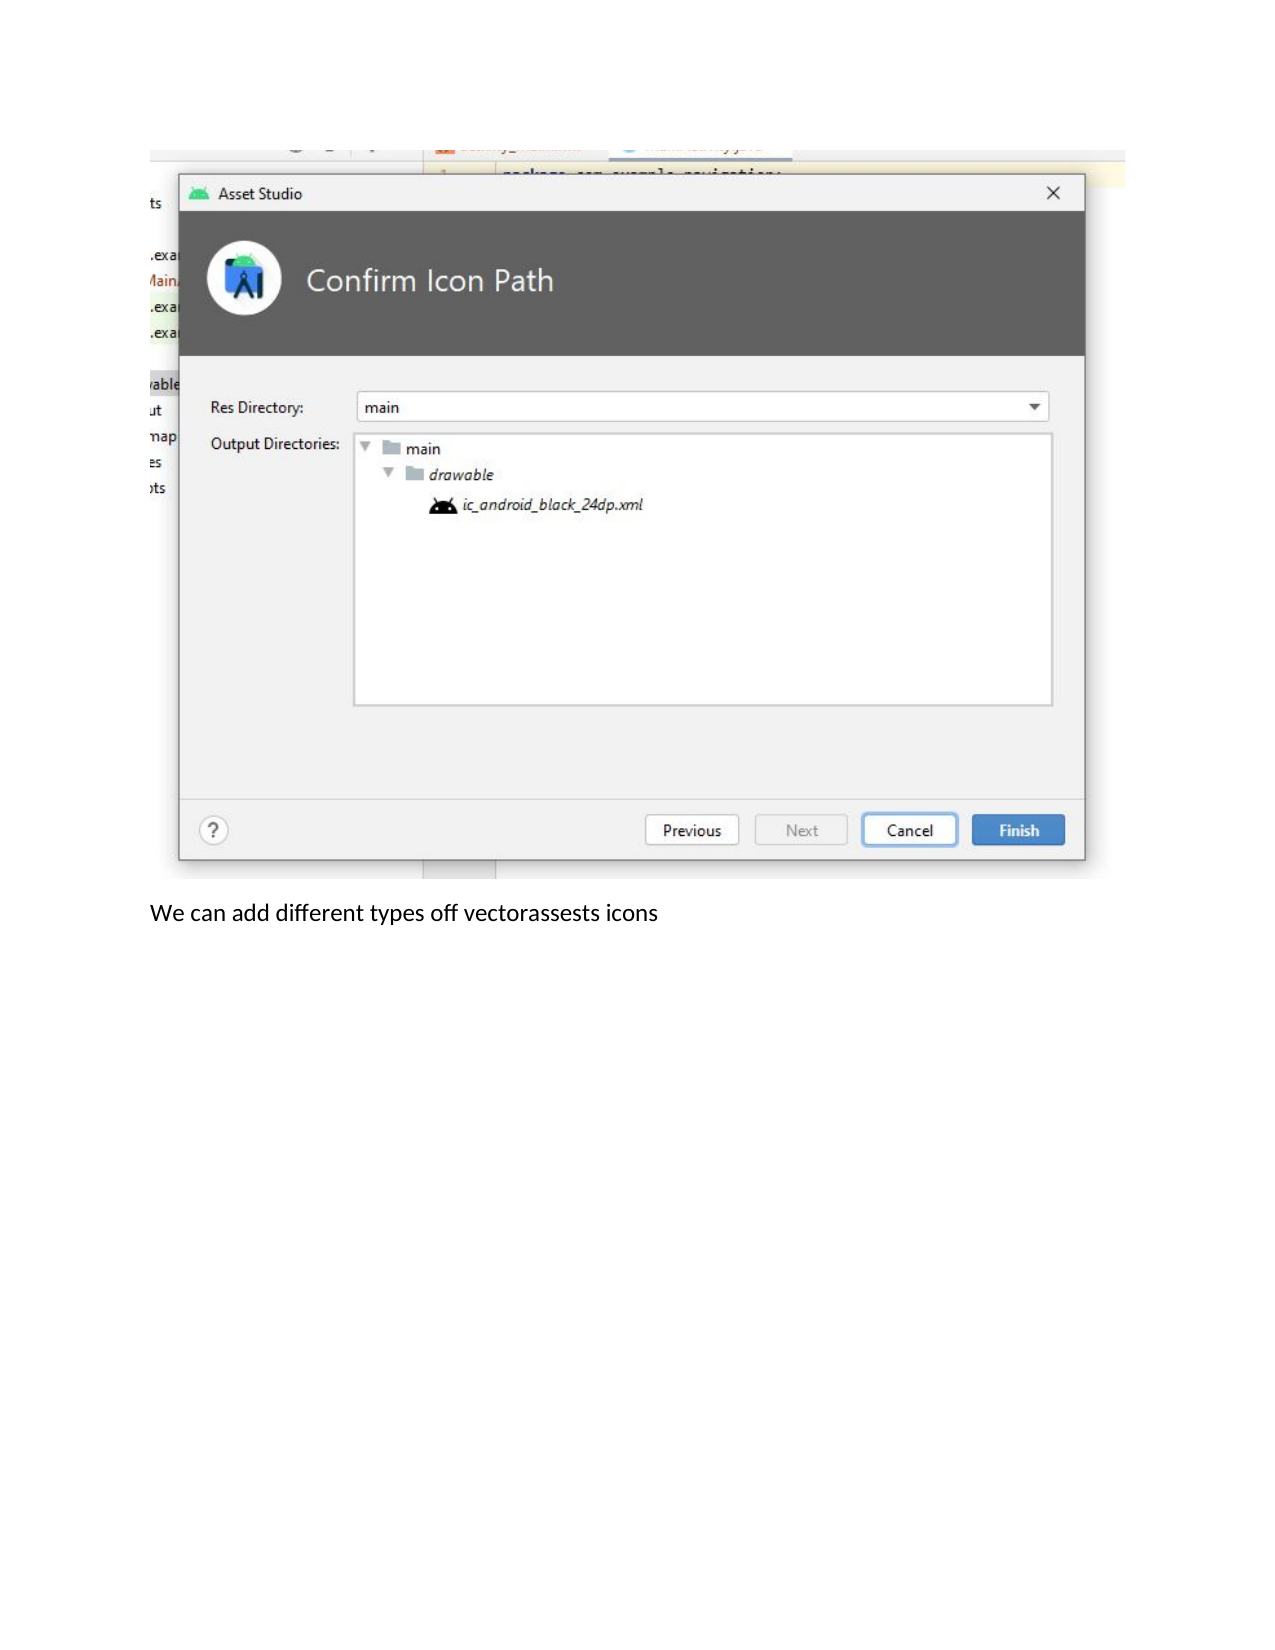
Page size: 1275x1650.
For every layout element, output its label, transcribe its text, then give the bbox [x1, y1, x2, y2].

picture [150, 150, 1125, 879]
text We can add different types off vectorassests icons [150, 897, 1125, 928]
